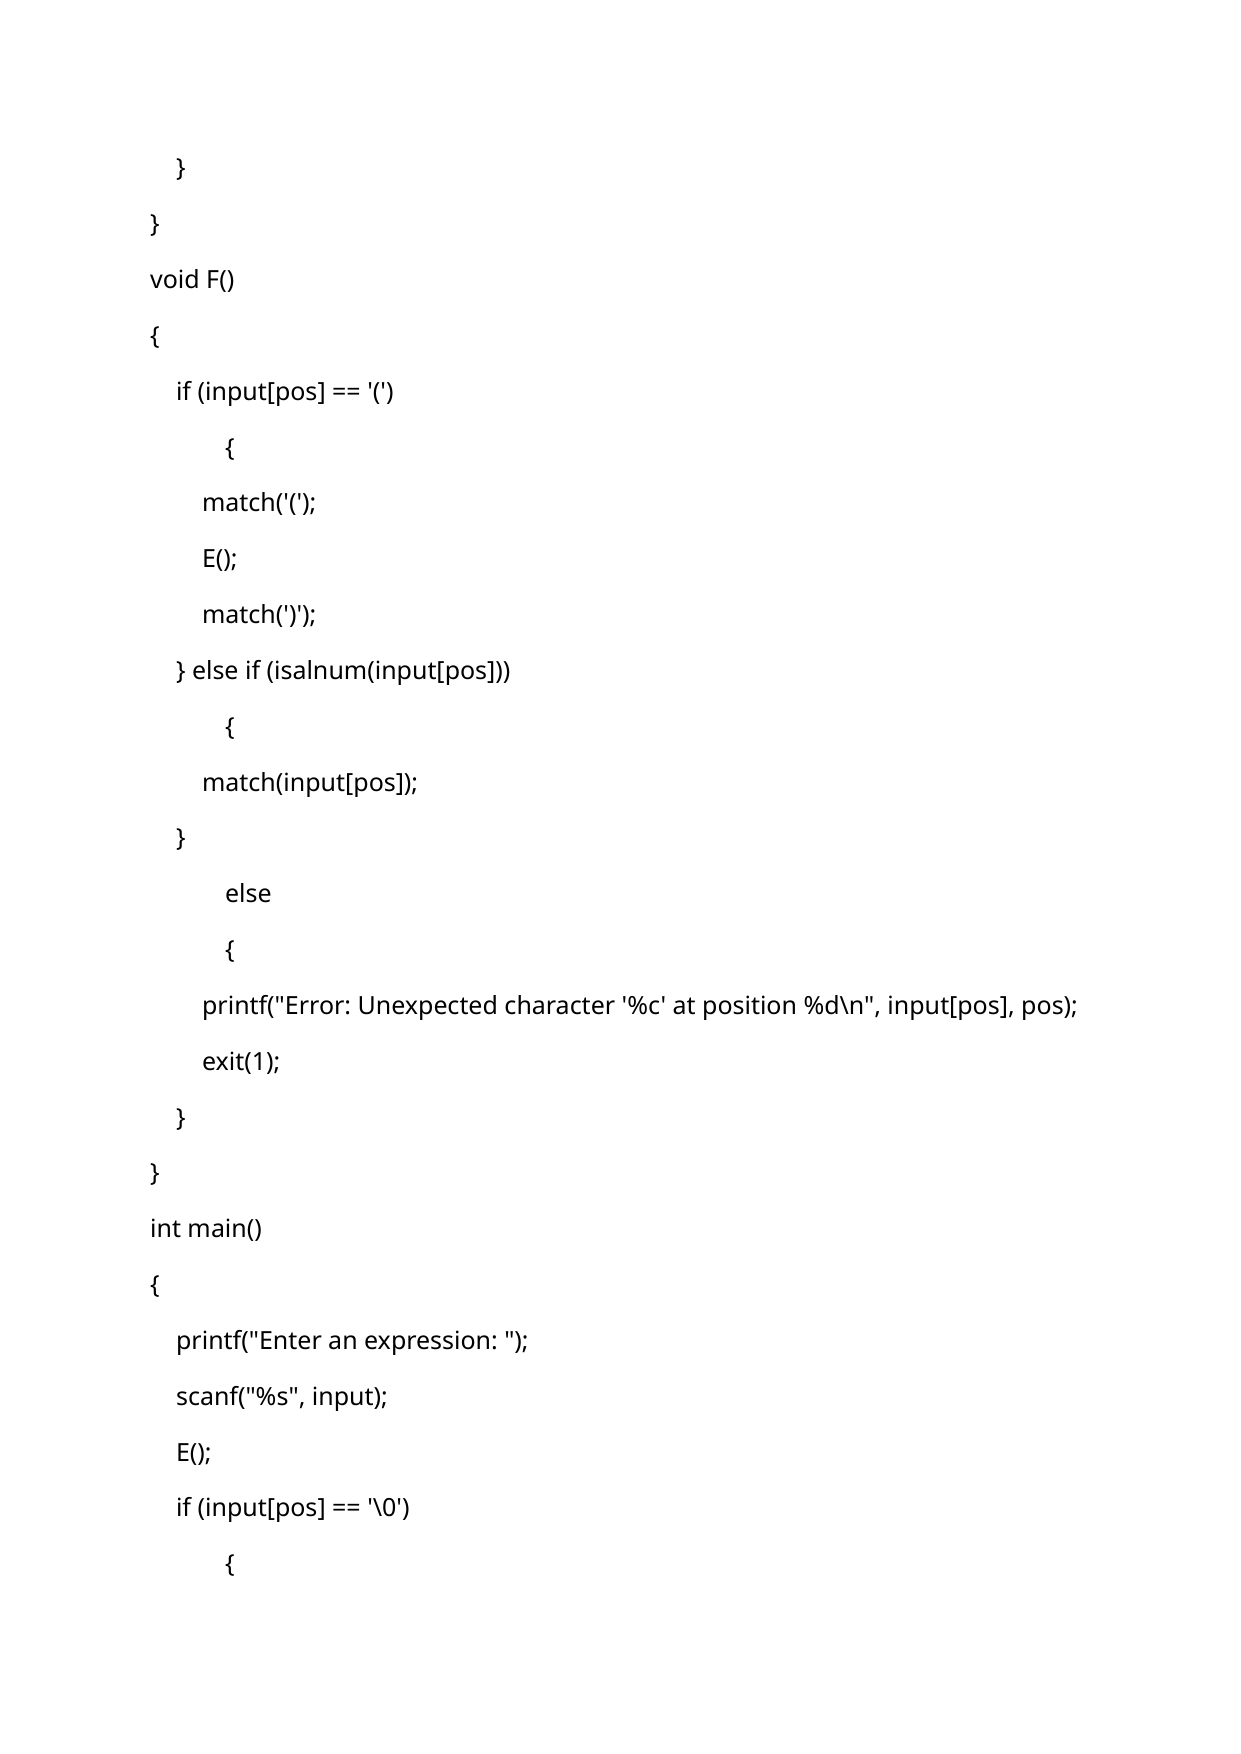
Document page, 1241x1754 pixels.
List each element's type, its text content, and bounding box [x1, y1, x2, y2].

text match(')'); [150, 597, 1090, 631]
text } [150, 1155, 1090, 1189]
text printf("Error: Unexpected character '%c' at position %d\n", input[pos], pos); [150, 987, 1090, 1022]
text exit(1); [150, 1043, 1090, 1077]
text if (input[pos] == '(') [150, 373, 1090, 407]
text } else if (isalnum(input[pos])) [150, 652, 1090, 687]
text void F() [150, 262, 1090, 296]
text match(input[pos]); [150, 764, 1090, 798]
text E(); [150, 1434, 1090, 1468]
text { [150, 317, 1090, 352]
text { [150, 429, 1090, 463]
text int main() [150, 1211, 1090, 1245]
text { [150, 1267, 1090, 1301]
text match('('); [150, 485, 1090, 519]
text } [150, 206, 1090, 240]
text } [150, 150, 1090, 184]
text else [150, 876, 1090, 910]
text { [150, 932, 1090, 966]
text { [150, 1546, 1090, 1580]
text { [150, 708, 1090, 742]
text } [150, 1099, 1090, 1133]
text if (input[pos] == '\0') [150, 1490, 1090, 1524]
text E(); [150, 541, 1090, 575]
text } [150, 820, 1090, 854]
text scanf("%s", input); [150, 1378, 1090, 1412]
text printf("Enter an expression: "); [150, 1322, 1090, 1357]
